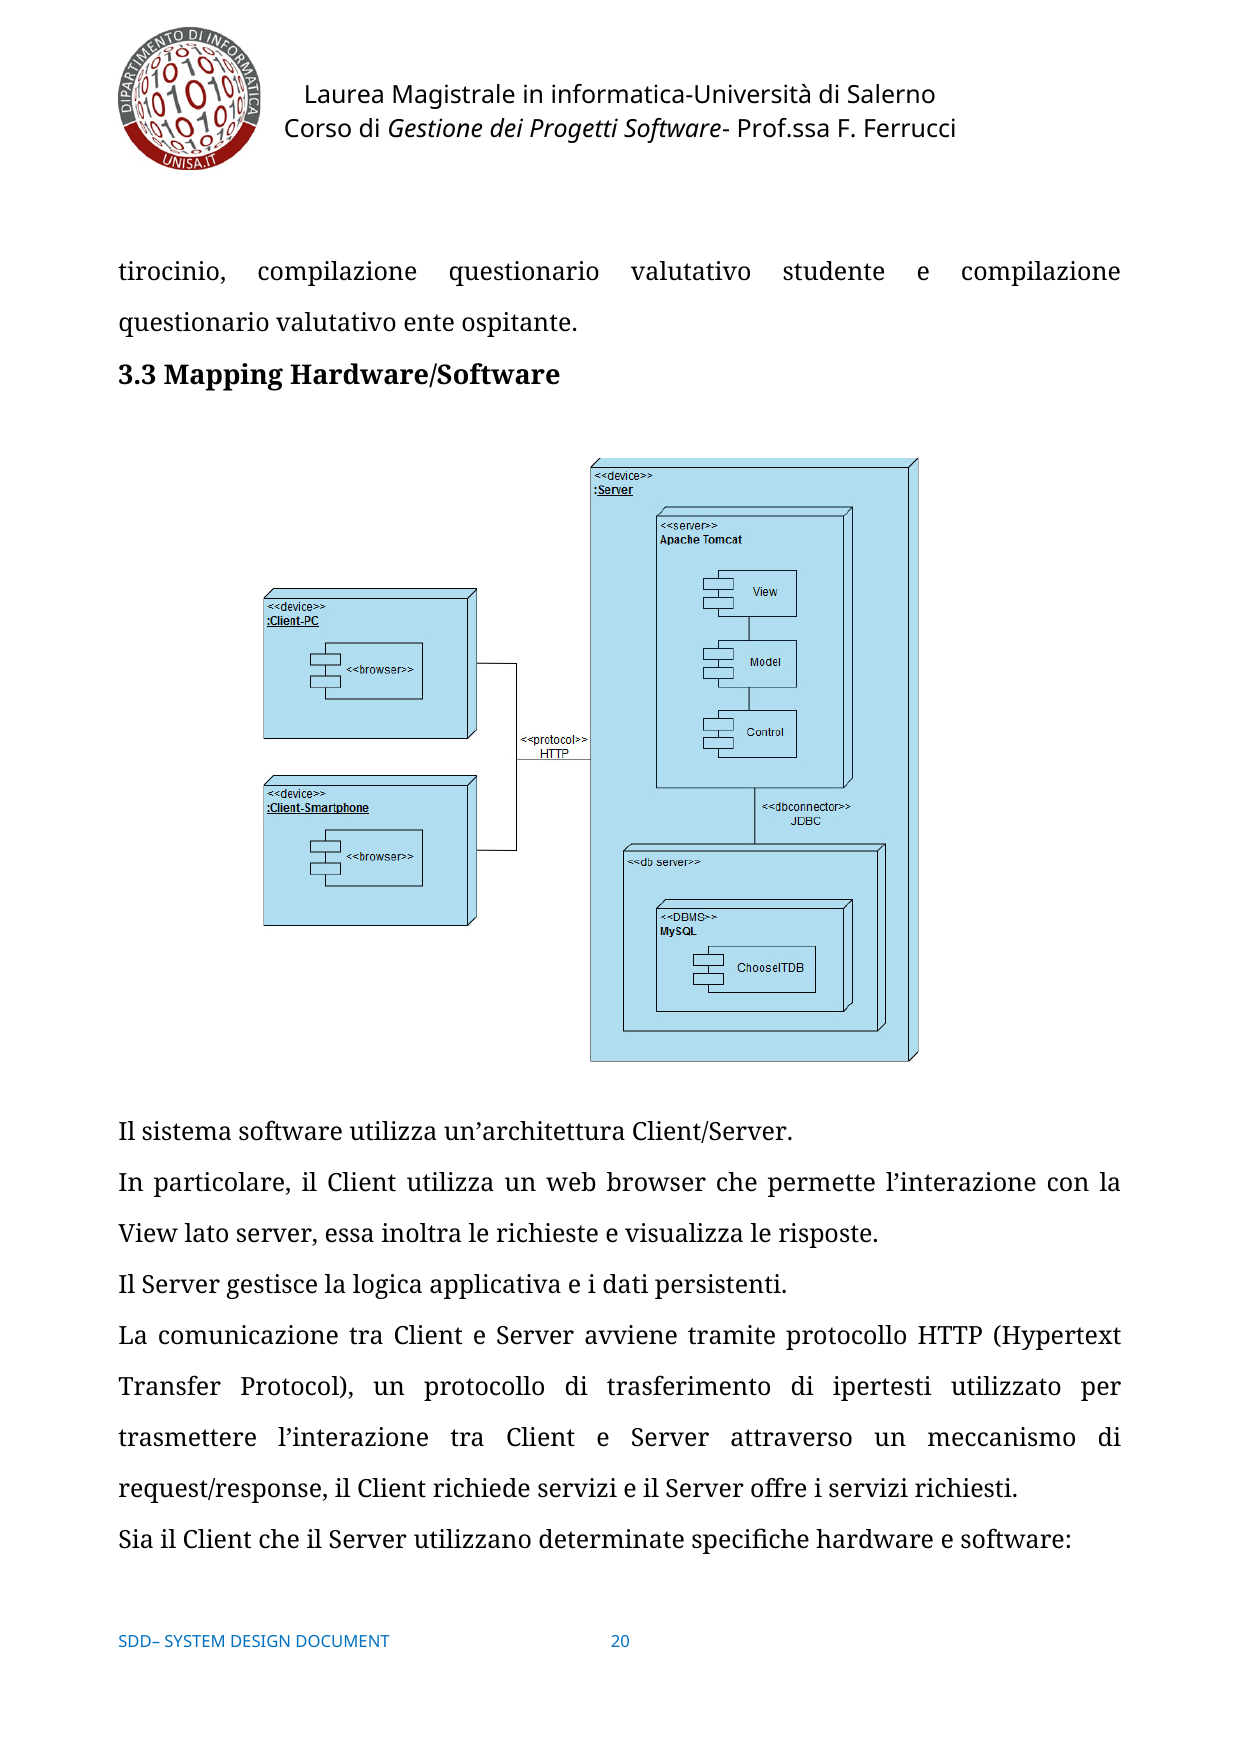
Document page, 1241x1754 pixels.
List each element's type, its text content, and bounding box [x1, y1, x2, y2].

text Il Server gestisce la logica applicativa e i dati persistenti. [118, 1266, 1122, 1301]
text La comunicazione tra Client e Server avviene tramite protocollo HTTP (Hypertext Transfer Protocol), un protocollo di trasferimento di ipertesti utilizzato per trasmettere l’interazione tra Client e Server attraverso un meccanismo di request/response, il Client richiede servizi e il Server offre i servizi richiesti. [118, 1317, 1122, 1505]
picture [263, 458, 919, 1062]
text Gestione Report consente agli utenti del sistema interessati di effettuare le operazioni di visualizzazione del registro di tirocinio, inserimento report di tirocinio, compilazione questionario valutativo studente e compilazione questionario valutativo ente ospitante. [118, 254, 1122, 339]
picture [118, 27, 261, 170]
text 3.3 Mapping Hardware/Software [118, 356, 1122, 393]
text In particolare, il Client utilizza un web browser che permette l’interazione con la View lato server, essa inoltra le richieste e visualizza le risposte. [118, 1164, 1122, 1249]
text Sia il Client che il Server utilizzano determinate specifiche hardware e software: [118, 1522, 1122, 1556]
